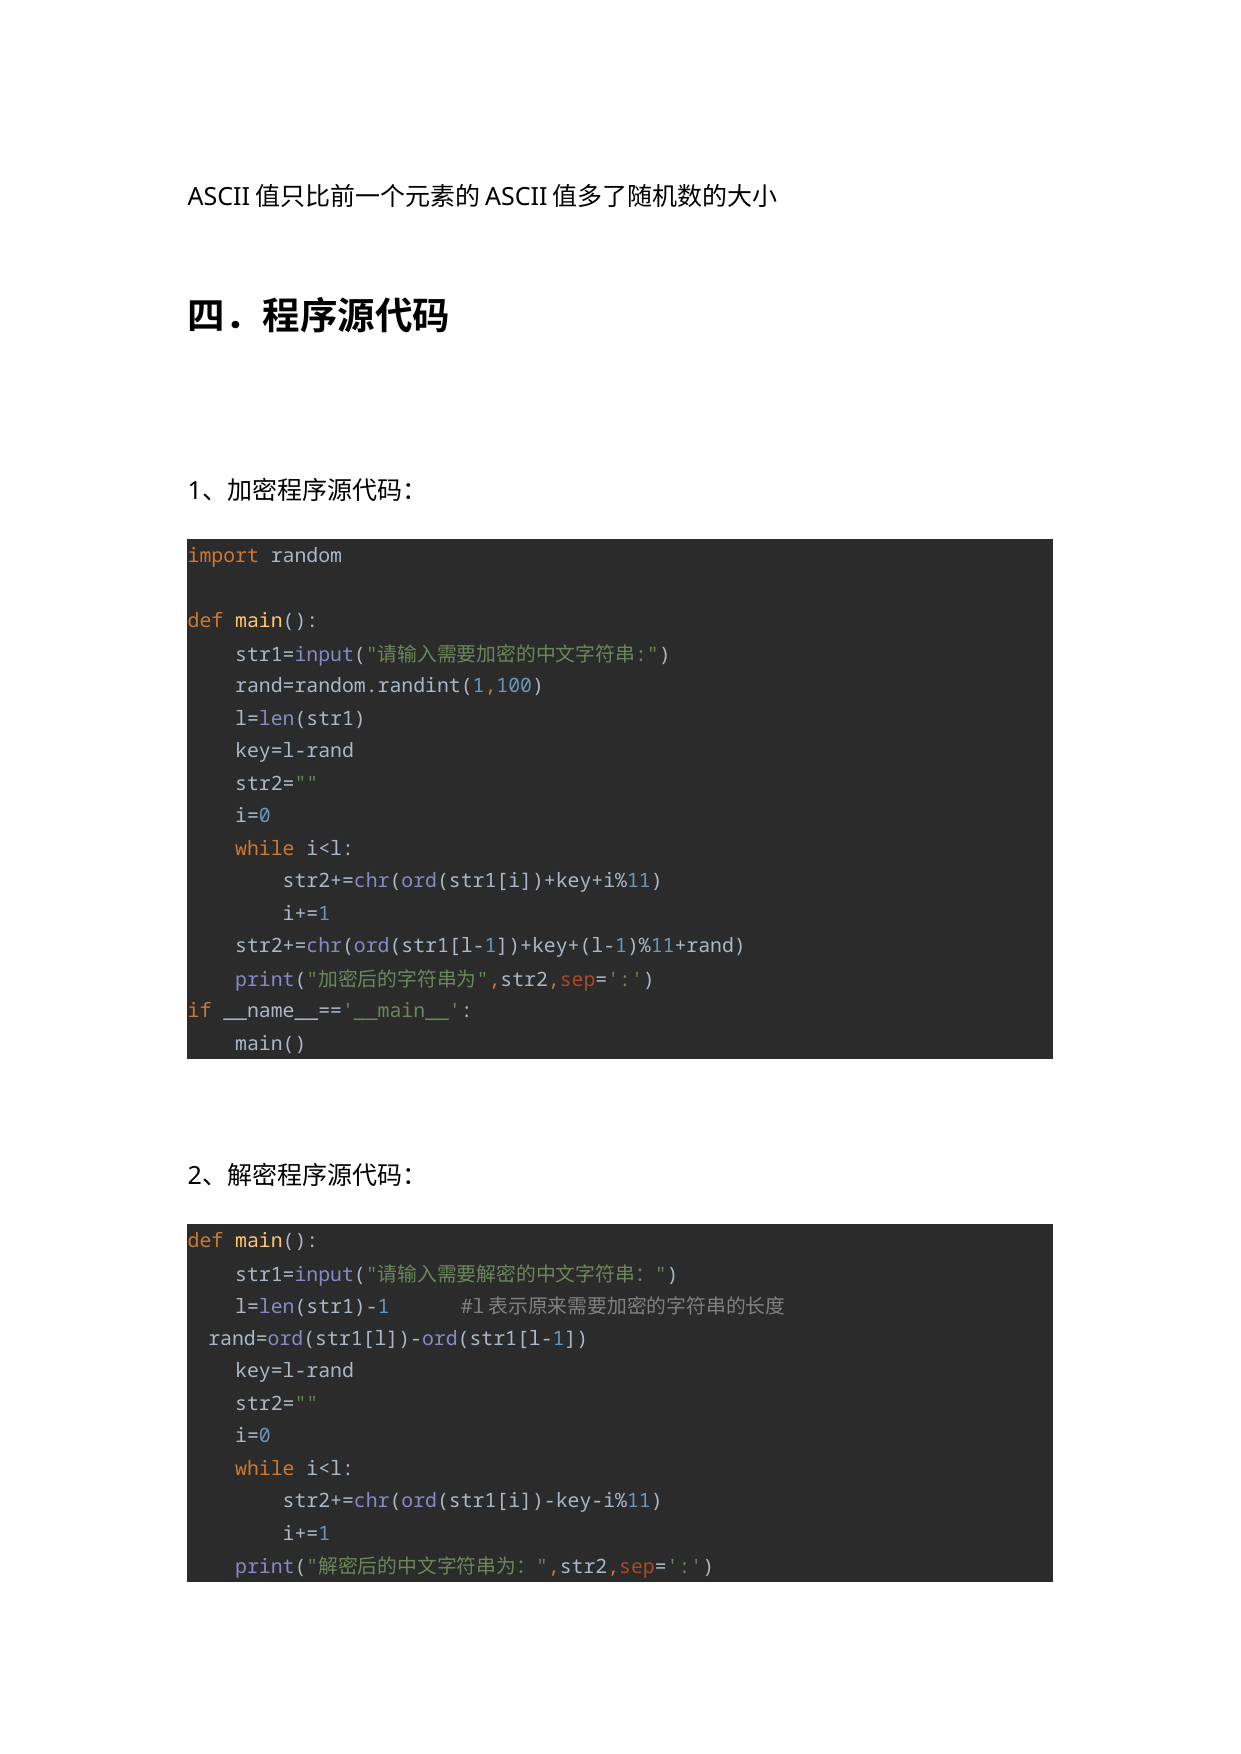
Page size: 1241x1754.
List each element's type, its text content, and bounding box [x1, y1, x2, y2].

text import random def main(): str1=input("请输入需要加密的中文字符串:") rand=random.randint(1,100) l=len(str1) key=l-rand str2="" i=0 while i<l: str2+=chr(ord(str1[i])+key+i%11) i+=1 str2+=chr(ord(str1[l-1])+key+(l-1)%11+rand) print("加密后的字符串为",str2,sep=':') if __name__=='__main__': main() [187, 539, 1053, 1059]
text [187, 1224, 1053, 1582]
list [187, 162, 1053, 227]
list 加密程序源代码： [187, 456, 1053, 521]
subtitle 程序源代码 [187, 281, 1053, 346]
list 解密程序源代码： [187, 1141, 1053, 1206]
